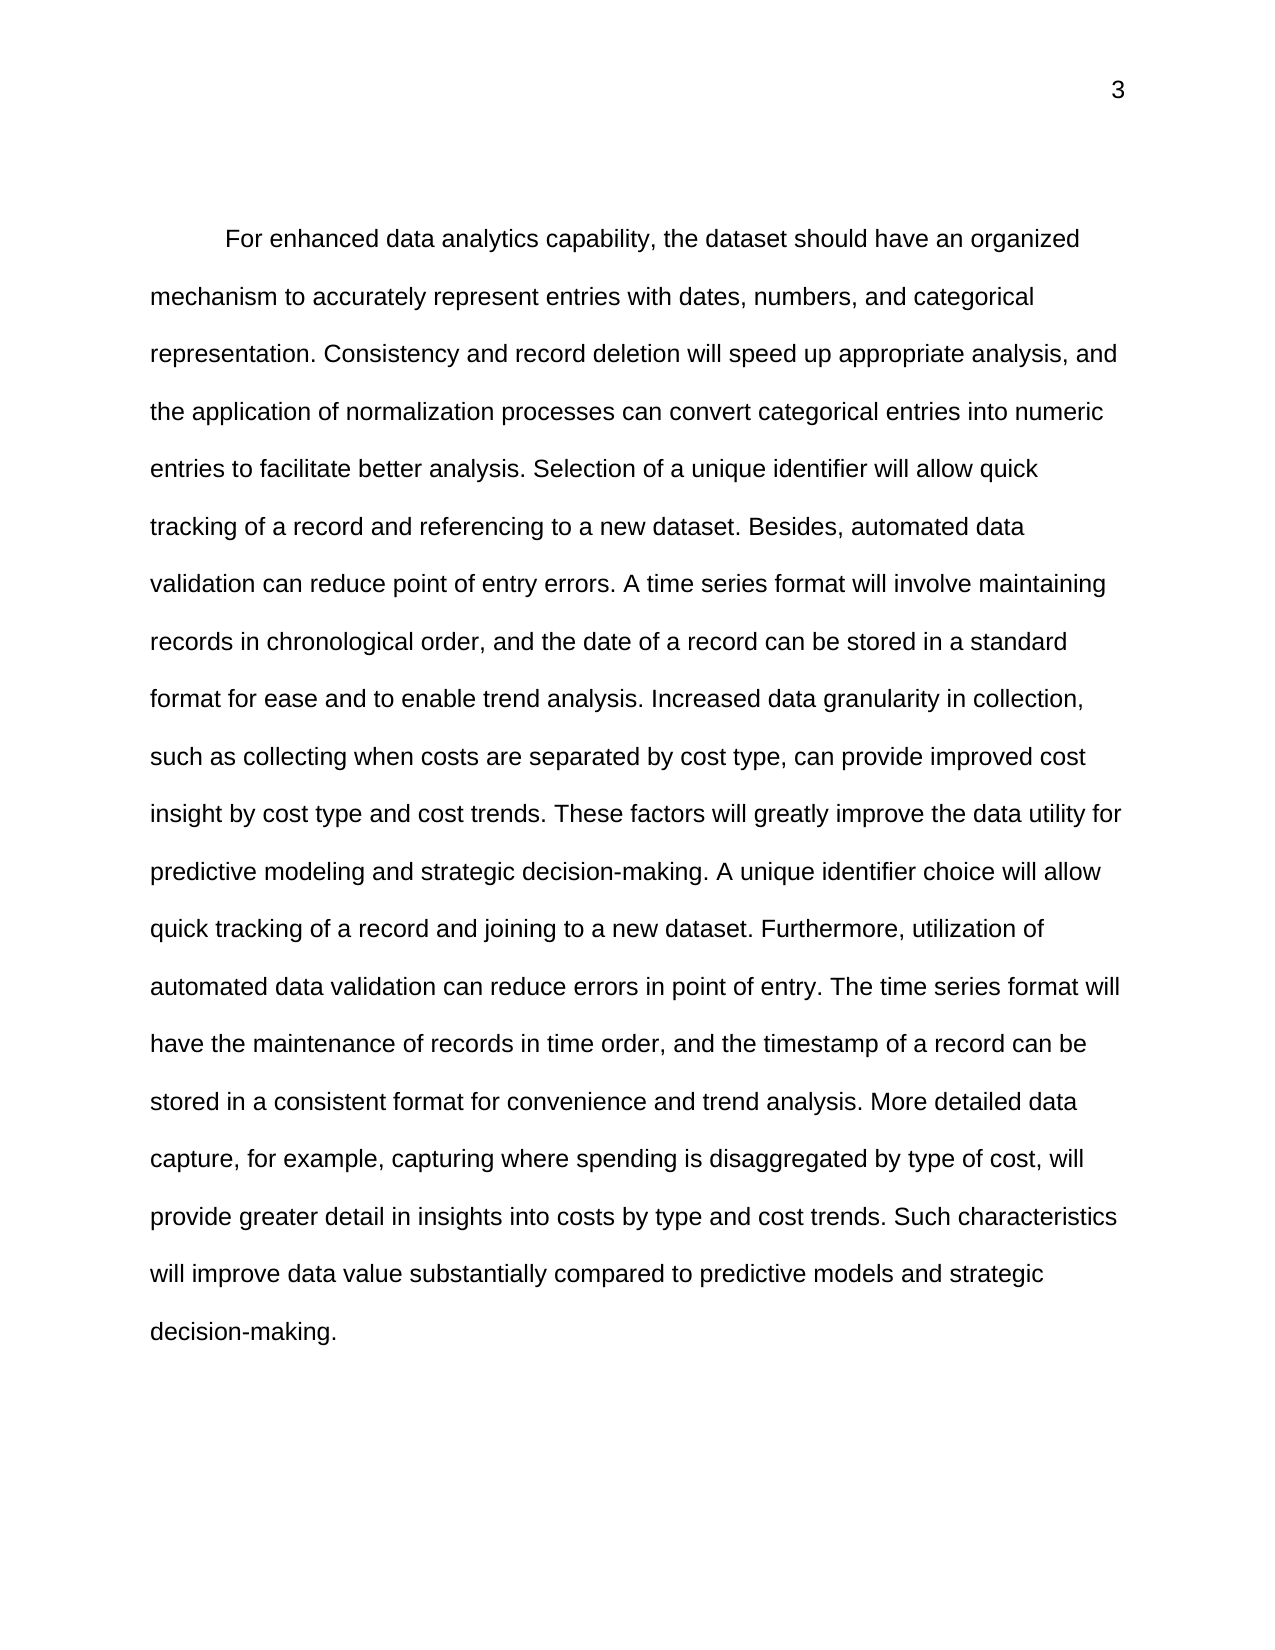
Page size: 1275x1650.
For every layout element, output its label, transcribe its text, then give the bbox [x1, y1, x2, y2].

text For enhanced data analytics capability, the dataset should have an organized mechanism to accurately represent entries with dates, numbers, and categorical representation. Consistency and record deletion will speed up appropriate analysis, and the application of normalization processes can convert categorical entries into numeric entries to facilitate better analysis. Selection of a unique identifier will allow quick tracking of a record and referencing to a new dataset. Besides, automated data validation can reduce point of entry errors. A time series format will involve maintaining records in chronological order, and the date of a record can be stored in a standard format for ease and to enable trend analysis. Increased data granularity in collection, such as collecting when costs are separated by cost type, can provide improved cost insight by cost type and cost trends. These factors will greatly improve the data utility for predictive modeling and strategic decision-making. A unique identifier choice will allow quick tracking of a record and joining to a new dataset. Furthermore, utilization of automated data validation can reduce errors in point of entry. The time series format will have the maintenance of records in time order, and the timestamp of a record can be stored in a consistent format for convenience and trend analysis. More detailed data capture, for example, capturing where spending is disaggregated by type of cost, will provide greater detail in insights into costs by type and cost trends. Such characteristics will improve data value substantially compared to predictive models and strategic decision-making. [150, 224, 1125, 1345]
